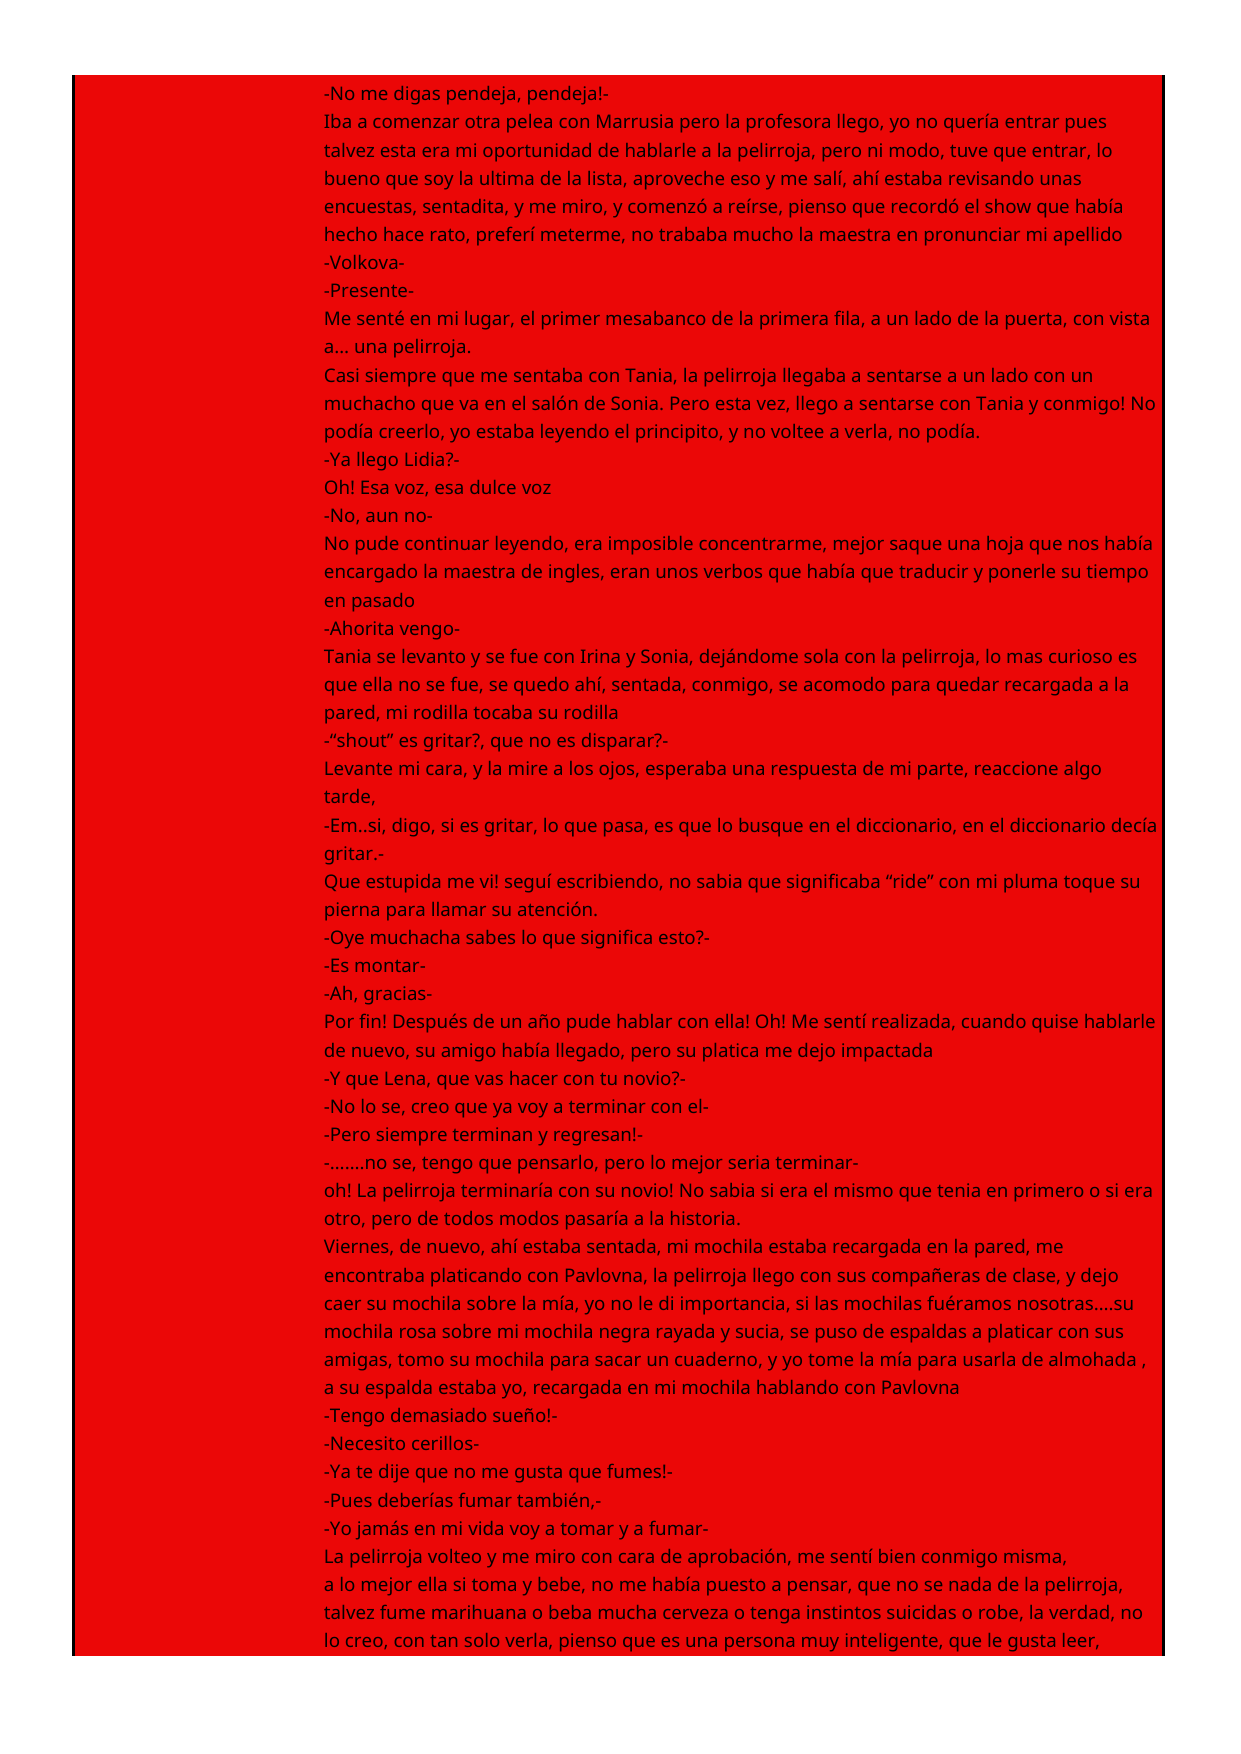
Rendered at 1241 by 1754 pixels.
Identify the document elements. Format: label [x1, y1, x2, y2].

table_cell [319, 75, 1162, 1656]
table_cell [75, 75, 319, 1656]
